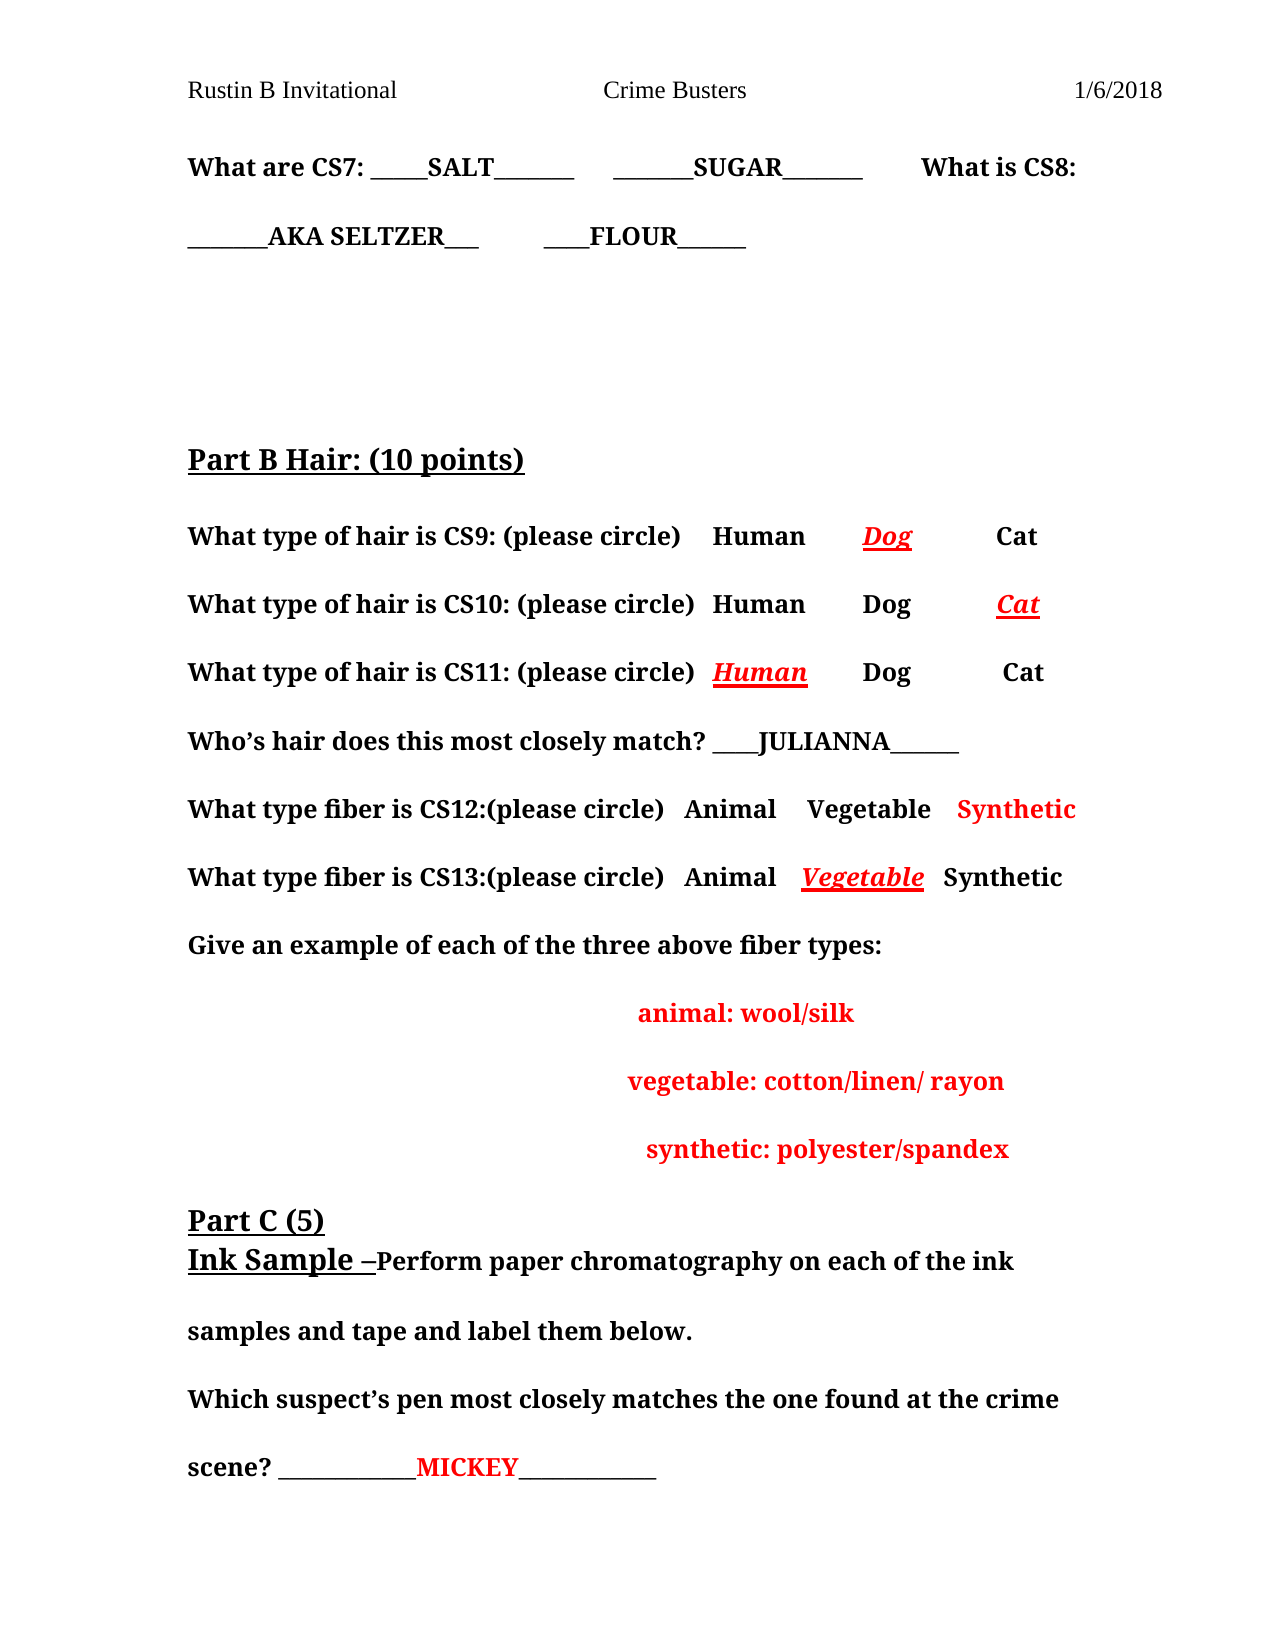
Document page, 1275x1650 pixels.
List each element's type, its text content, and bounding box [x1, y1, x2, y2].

text animal: wool/silk [562, 996, 1087, 1030]
text What are CS7: _____SALT_______ _______SUGAR_______ What is CS8: _______AKA SELTZER___ ____FLOUR______ [187, 150, 1087, 252]
text Give an example of each of the three above fiber types: [187, 927, 1087, 962]
text synthetic: polyester/spandex [187, 1132, 1087, 1166]
text What type fiber is CS12:(please circle) Animal Vegetable Synthetic [187, 791, 1087, 825]
text vegetable: cotton/linen/ rayon [187, 1064, 1087, 1098]
text What type of hair is CS9: (please circle) Human Dog Cat [187, 519, 1087, 553]
text What type of hair is CS11: (please circle) Human Dog Cat [187, 655, 1087, 689]
text Ink Sample –Perform paper chromatography on each of the ink samples and tape and label them below. [187, 1240, 1087, 1347]
text What type fiber is CS13:(please circle) Animal Vegetable Synthetic [187, 859, 1087, 893]
text Part B Hair: (10 points) [187, 439, 1087, 479]
text Part C (5) [187, 1200, 1087, 1240]
text What type of hair is CS10: (please circle) Human Dog Cat [187, 587, 1087, 621]
text Who’s hair does this most closely match? ____JULIANNA______ [187, 723, 1087, 757]
text Which suspect’s pen most closely matches the one found at the crime scene? ____________MICKEY____________ [187, 1382, 1087, 1484]
